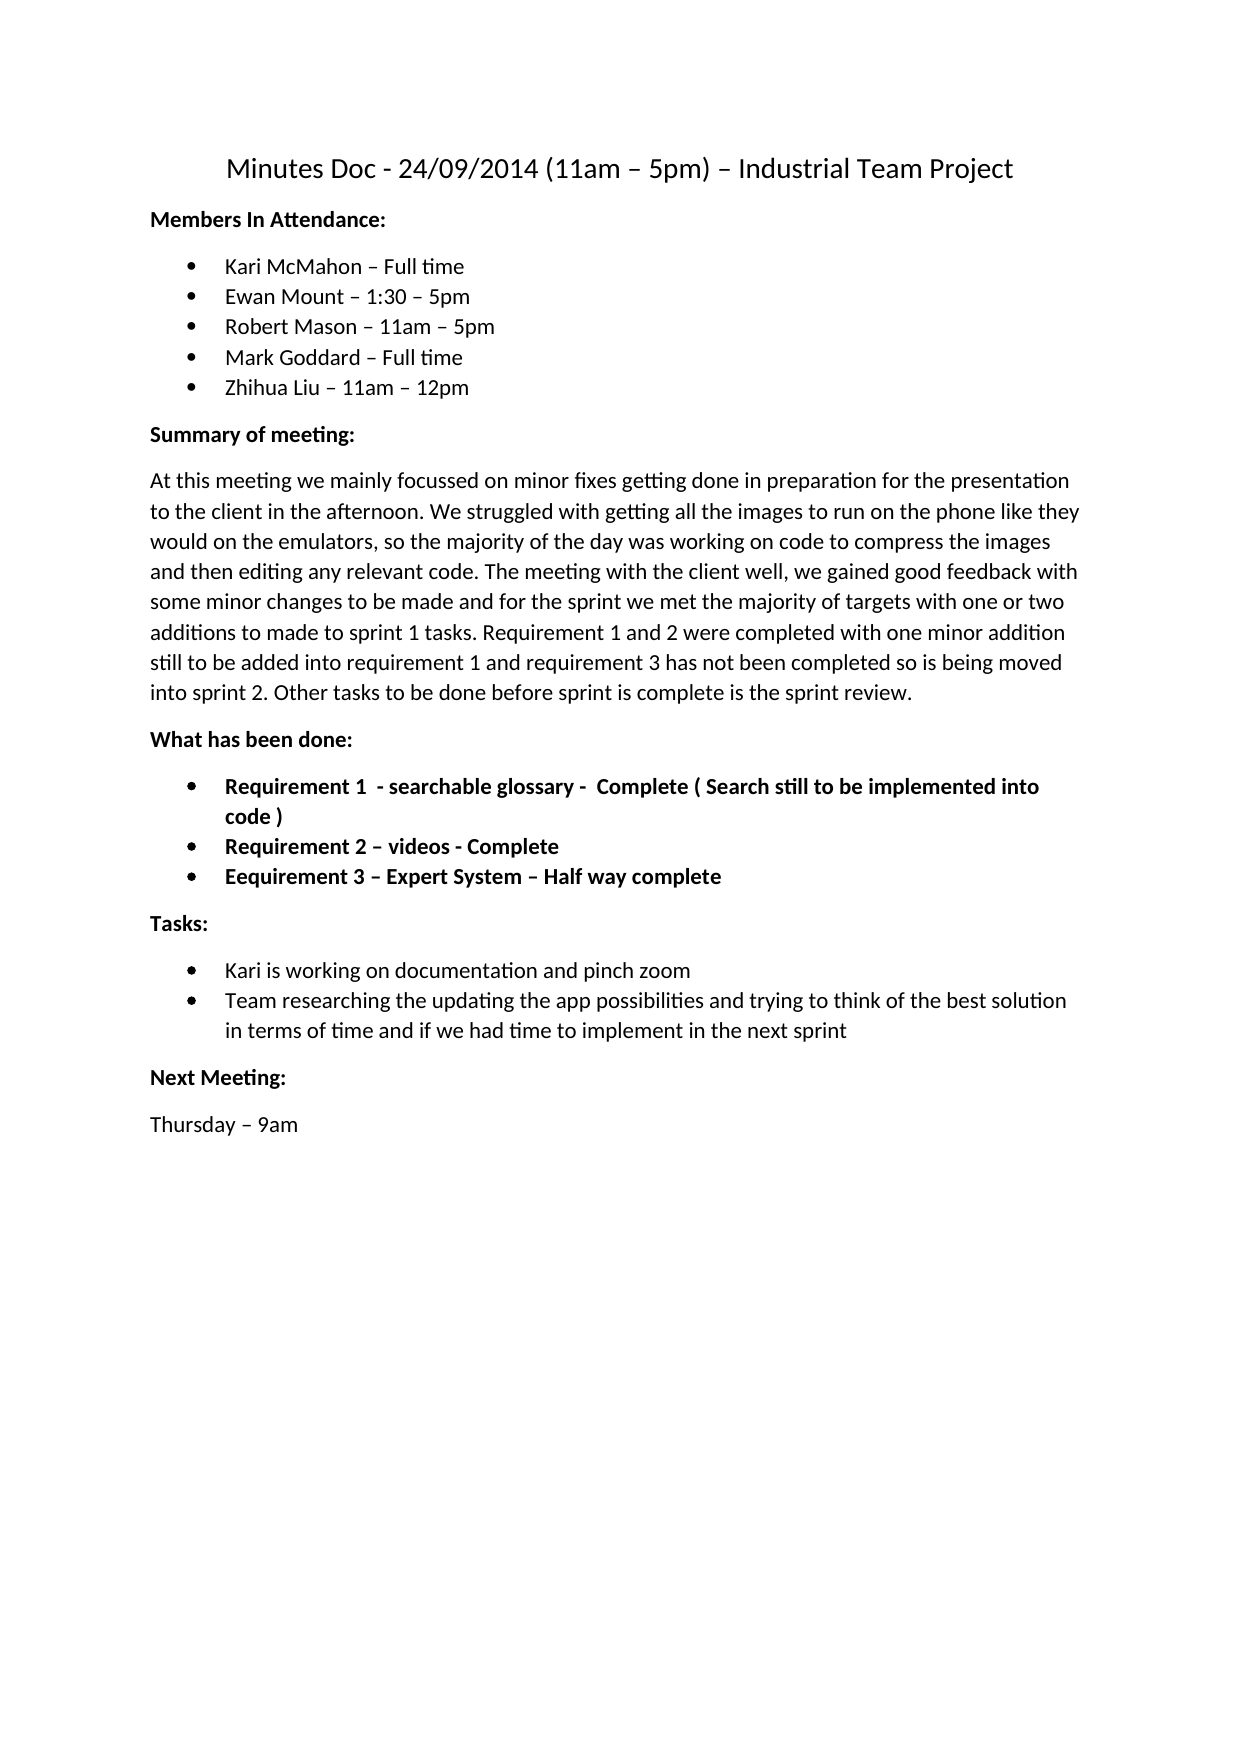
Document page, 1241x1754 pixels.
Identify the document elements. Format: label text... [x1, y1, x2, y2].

list Kari is working on documentation and pinch zoom [187, 956, 1090, 984]
list Robert Mason – 11am – 5pm [187, 312, 1090, 340]
list Zhihua Liu – 11am – 12pm [187, 373, 1090, 401]
list Eequirement 3 – Expert System – Half way complete [187, 862, 1090, 890]
text Summary of meeting: [150, 420, 1090, 448]
list Requirement 2 – videos - Complete [187, 832, 1090, 860]
text Tasks: [150, 909, 1090, 937]
list Ewan Mount – 1:30 – 5pm [187, 282, 1090, 310]
text Next Meeting: [150, 1063, 1090, 1091]
text What has been done: [150, 725, 1090, 753]
list Requirement 1 - searchable glossary - Complete ( Search still to be implemented into code ) [187, 772, 1090, 830]
text Thursday – 9am [150, 1110, 1090, 1138]
text At this meeting we mainly focussed on minor fixes getting done in preparation for the presentation to the client in the afternoon. We struggled with getting all the images to run on the phone like they would on the emulators, so the majority of the day was working on code to compress the images and then editing any relevant code. The meeting with the client well, we gained good feedback with some minor changes to be made and for the sprint we met the majority of targets with one or two additions to made to sprint 1 tasks. Requirement 1 and 2 were completed with one minor addition still to be added into requirement 1 and requirement 3 has not been completed so is being moved into sprint 2. Other tasks to be done before sprint is complete is the sprint review. [150, 467, 1090, 706]
text Minutes Doc - 24/09/2014 (11am – 5pm) – Industrial Team Project [150, 150, 1090, 186]
list Mark Goddard – Full time [187, 343, 1090, 371]
text Members In Attendance: [150, 205, 1090, 233]
list Kari McMahon – Full time [187, 252, 1090, 280]
list Team researching the updating the app possibilities and trying to think of the best solution in terms of time and if we had time to implement in the next sprint [187, 986, 1090, 1044]
